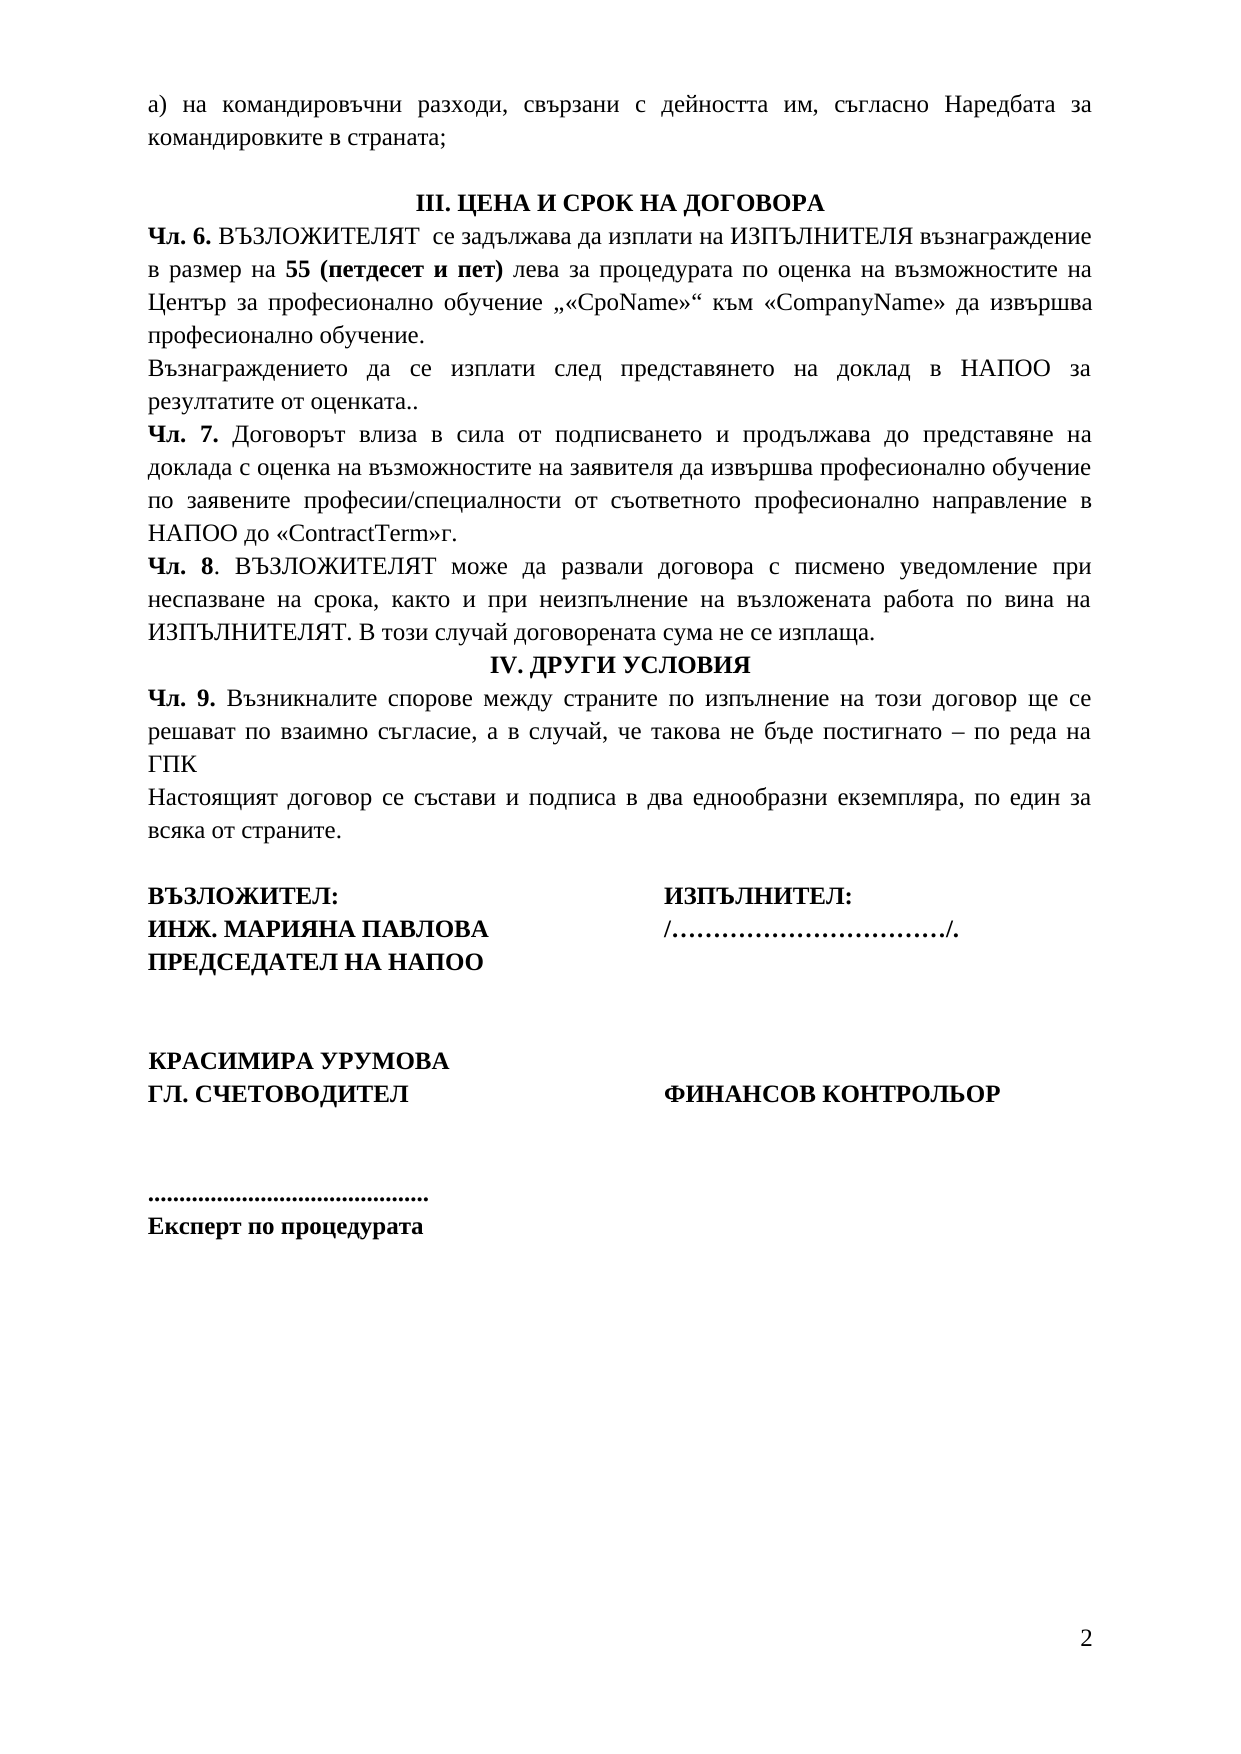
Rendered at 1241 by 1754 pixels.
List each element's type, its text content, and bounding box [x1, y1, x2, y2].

subtitle ІV. ДРУГИ УСЛОВИЯ [148, 650, 1092, 679]
text Настоящият договор се състави и подписа в два еднообразни екземпляра, по един за всяка от страните. [148, 782, 1092, 844]
text Експерт по процедурата [148, 1211, 1092, 1240]
text КРАСИМИРА УРУМОВА [148, 1046, 1092, 1075]
text Чл. 6. ВЪЗЛОЖИТЕЛЯТ се задължава да изплати на ИЗПЪЛНИТЕЛЯ възнаграждение в размер на 55 (петдесет и пет) лева за процедурата по оценка на възможностите на Център за професионално обучение „«CpoName»“ към «CompanyName» да извършва професионално обучение. [148, 221, 1092, 348]
text Чл. 7. Договорът влиза в сила от подписването и продължава до представяне на доклада с оценка на възможностите на заявителя да извършва професионално обучение по заявените професии/специалности от съответното професионално направление в НАПОО до «ContractTerm»г. [148, 419, 1092, 547]
text ИНЖ. МАРИЯНА ПАВЛОВА /……………………………/. [148, 914, 1092, 943]
text а) на командировъчни разходи, свързани с дейността им, съгласно Наредбата за командировките в страната; [148, 89, 1092, 150]
text ............................................. [148, 1178, 1092, 1207]
text Чл. 9. Възникналите спорове между страните по изпълнение на този договор ще се решават по взаимно съгласие, а в случай, че такова не бъде постигнато – по реда на ГПК [148, 683, 1092, 778]
subtitle ІІІ. ЦЕНА И СРОК НА ДОГОВОРА [148, 188, 1092, 216]
text Чл. 8. ВЪЗЛОЖИТЕЛЯТ може да развали договора с писмено уведомление при неспазване на срока, както и при неизпълнение на възложената работа по вина на ИЗПЪЛНИТЕЛЯТ. В този случай договорената сума не се изплаща. [148, 551, 1092, 646]
text Възнаграждението да се изплати след представянето на доклад в НАПОО за резултатите от оценката.. [148, 353, 1092, 414]
text ВЪЗЛОЖИТЕЛ: ИЗПЪЛНИТЕЛ: [148, 881, 1092, 910]
text ГЛ. СЧЕТОВОДИТЕЛ ФИНАНСОВ КОНТРОЛЬОР [148, 1079, 1092, 1108]
text ПРЕДСЕДАТЕЛ НА НАПОО [148, 947, 1092, 976]
